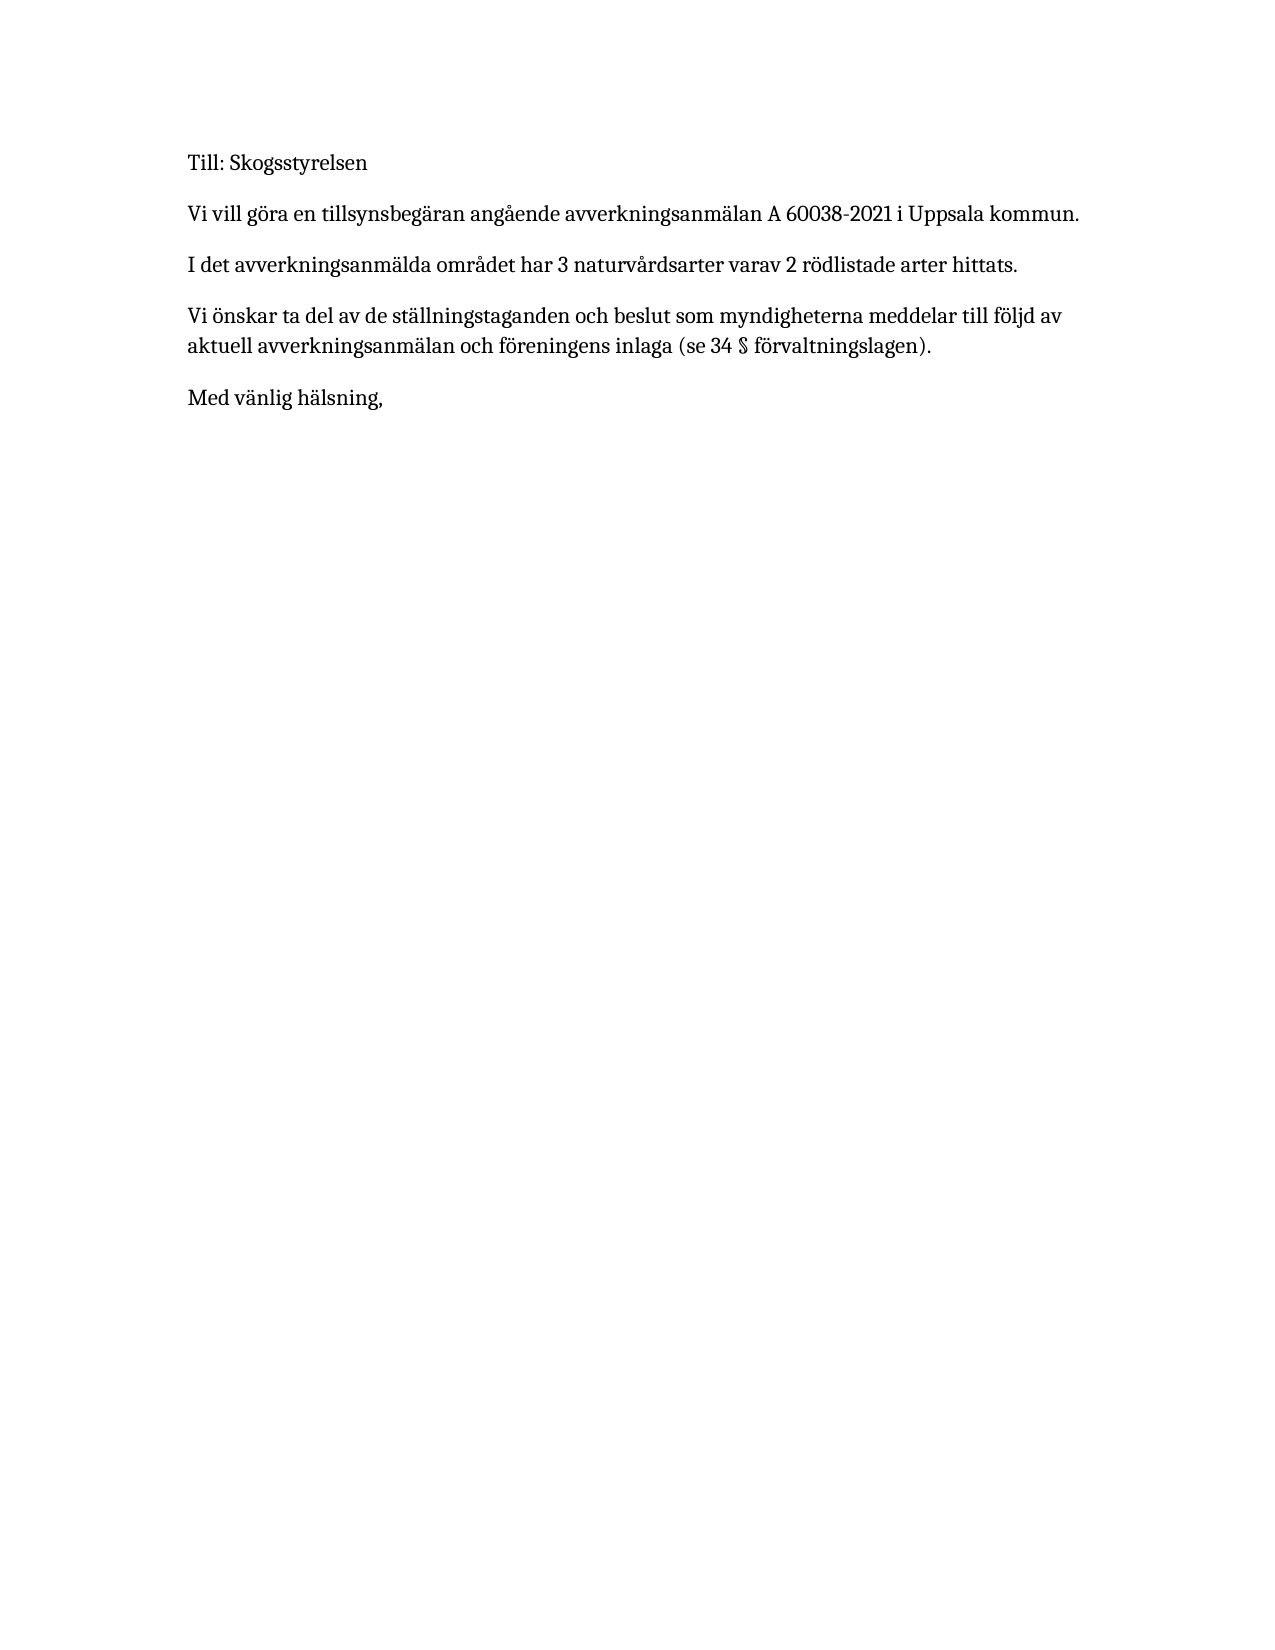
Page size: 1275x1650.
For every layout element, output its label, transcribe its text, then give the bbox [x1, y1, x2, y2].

text Vi vill göra en tillsynsbegäran angående avverkningsanmälan A 60038-2021 i Uppsala kommun. [187, 201, 1087, 227]
text Med vänlig hälsning, [187, 384, 1087, 441]
text I det avverkningsanmälda området har 3 naturvårdsarter varav 2 rödlistade arter hittats. [187, 252, 1087, 278]
text Vi önskar ta del av de ställningstaganden och beslut som myndigheterna meddelar till följd av aktuell avverkningsanmälan och föreningens inlaga (se 34 § förvaltningslagen). [187, 303, 1087, 360]
text Till: Skogsstyrelsen [187, 150, 1087, 176]
